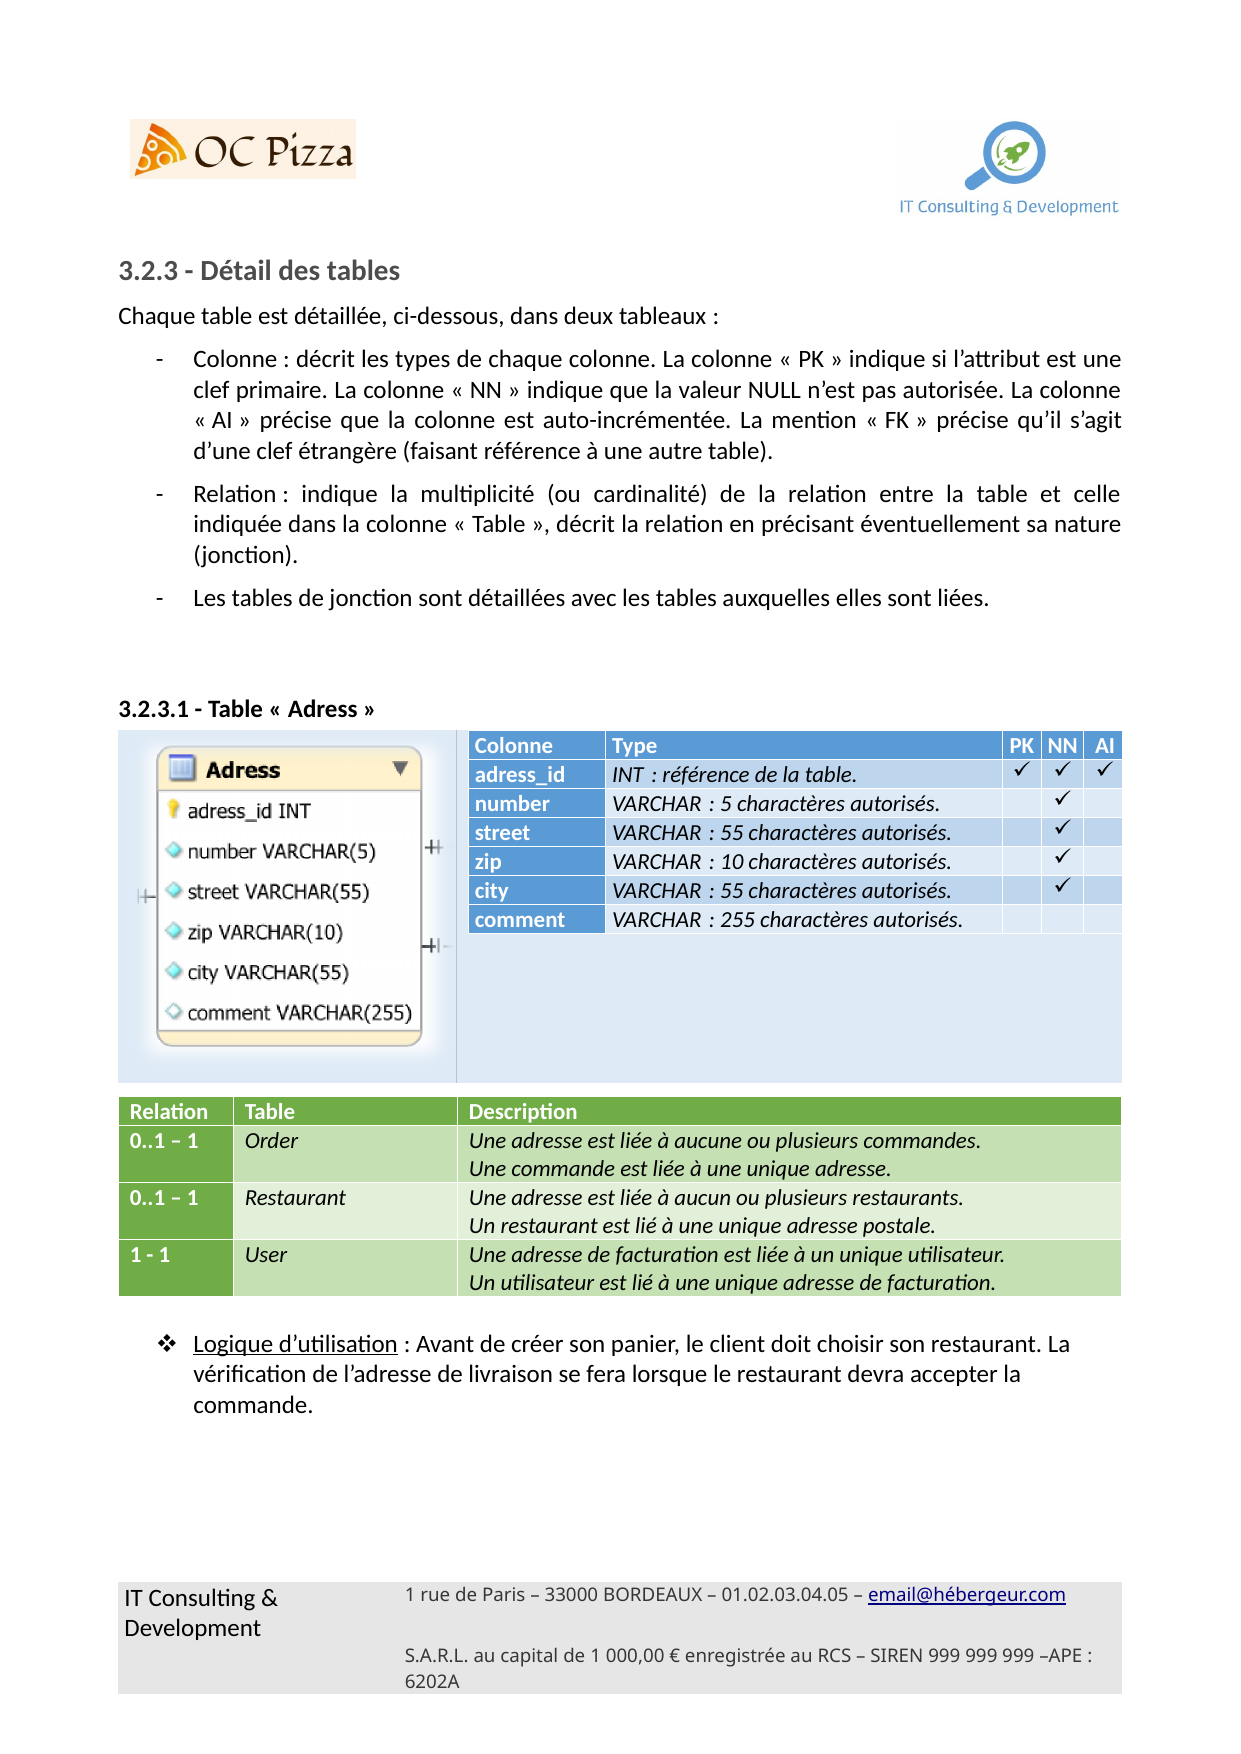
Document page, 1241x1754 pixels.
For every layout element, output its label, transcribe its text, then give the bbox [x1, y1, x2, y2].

table_cell 1 - 1 [119, 1240, 233, 1296]
picture [896, 118, 1122, 218]
table_cell Restaurant [234, 1183, 457, 1239]
table_header [118, 730, 456, 1083]
list Les tables de jonction sont détaillées avec les tables auxquelles elles sont liées. [156, 582, 1122, 612]
table_cell 0..1 – 1 [119, 1126, 233, 1182]
subtitle Détail des tables [118, 252, 1122, 288]
subtitle Table « Adress » [118, 693, 1122, 723]
picture [159, 759, 426, 1042]
list Relation : indique la multiplicité (ou cardinalité) de la relation entre la table et celle indiquée dans la colonne « Table », décrit la relation en précisant éventuellement sa nature (jonction). [156, 478, 1122, 569]
table_cell Une adresse est liée à aucune ou plusieurs commandes. Une commande est liée à une unique adresse. [458, 1126, 1121, 1182]
table_cell Une adresse est liée à aucun ou plusieurs restaurants. Un restaurant est lié à une unique adresse postale. [458, 1183, 1121, 1239]
table_cell Une adresse de facturation est liée à un unique utilisateur. Un utilisateur est lié à une unique adresse de facturation. [458, 1240, 1121, 1296]
picture [129, 119, 356, 179]
table_cell Order [234, 1126, 457, 1182]
table_header Table [234, 1097, 457, 1125]
text Chaque table est détaillée, ci-dessous, dans deux tableaux : [118, 300, 1122, 331]
table_header [457, 730, 1122, 1083]
table_header Relation [119, 1097, 233, 1125]
table_header Description [458, 1097, 1121, 1125]
table_cell 0..1 – 1 [119, 1183, 233, 1239]
list Logique d’utilisation : Avant de créer son panier, le client doit choisir son restaurant. La vérification de l’adresse de livraison se fera lorsque le restaurant devra accepter la commande. [156, 1328, 1122, 1419]
table_cell User [234, 1240, 457, 1296]
list Colonne : décrit les types de chaque colonne. La colonne « PK » indique si l’attribut est une clef primaire. La colonne « NN » indique que la valeur NULL n’est pas autorisée. La colonne « AI » précise que la colonne est auto-incrémentée. La mention « FK » précise qu’il s’agit d’une clef étrangère (faisant référence à une autre table). [156, 343, 1122, 465]
